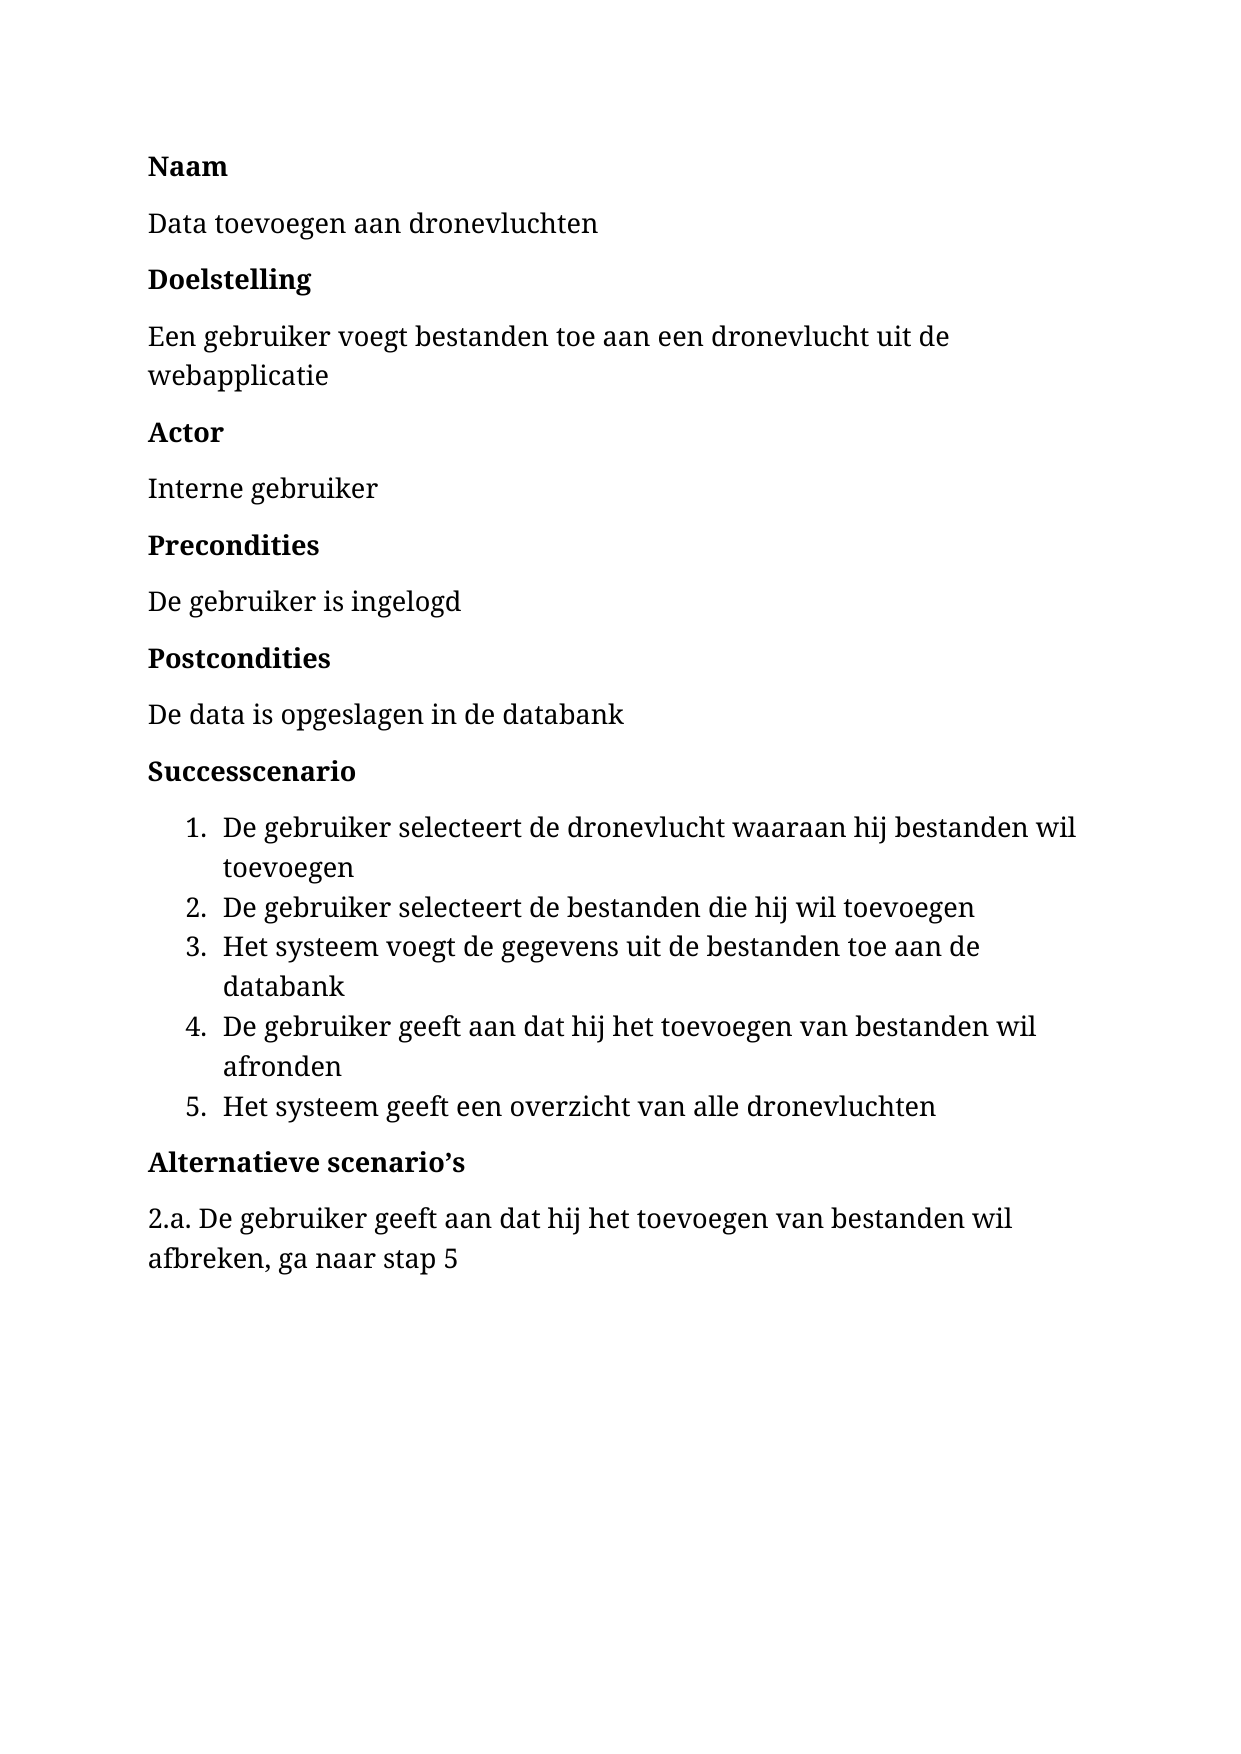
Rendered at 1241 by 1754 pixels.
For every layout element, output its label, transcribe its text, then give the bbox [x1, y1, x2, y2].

text Precondities [148, 526, 1093, 563]
list De gebruiker selecteert de dronevlucht waaraan hij bestanden wil toevoegen [185, 808, 1093, 885]
list De gebruiker selecteert de bestanden die hij wil toevoegen [185, 888, 1093, 925]
list Het systeem geeft een overzicht van alle dronevluchten [185, 1087, 1093, 1124]
text Data toevoegen aan dronevluchten [148, 204, 1093, 241]
text Doelstelling [148, 261, 1093, 297]
text Postcondities [148, 639, 1093, 676]
list De gebruiker geeft aan dat hij het toevoegen van bestanden wil afronden [185, 1007, 1093, 1084]
text De gebruiker is ingelogd [148, 583, 1093, 619]
list Het systeem voegt de gegevens uit de bestanden toe aan de databank [185, 928, 1093, 1004]
text 2.a. De gebruiker geeft aan dat hij het toevoegen van bestanden wil afbreken, ga naar stap 5 [148, 1200, 1093, 1277]
text Alternatieve scenario’s [148, 1143, 1093, 1180]
text Interne gebruiker [148, 470, 1093, 507]
text Naam [148, 148, 1093, 184]
text De data is opgeslagen in de databank [148, 696, 1093, 732]
text Successcenario [148, 752, 1093, 789]
text Een gebruiker voegt bestanden toe aan een dronevlucht uit de webapplicatie [148, 317, 1093, 394]
text Actor [148, 413, 1093, 450]
